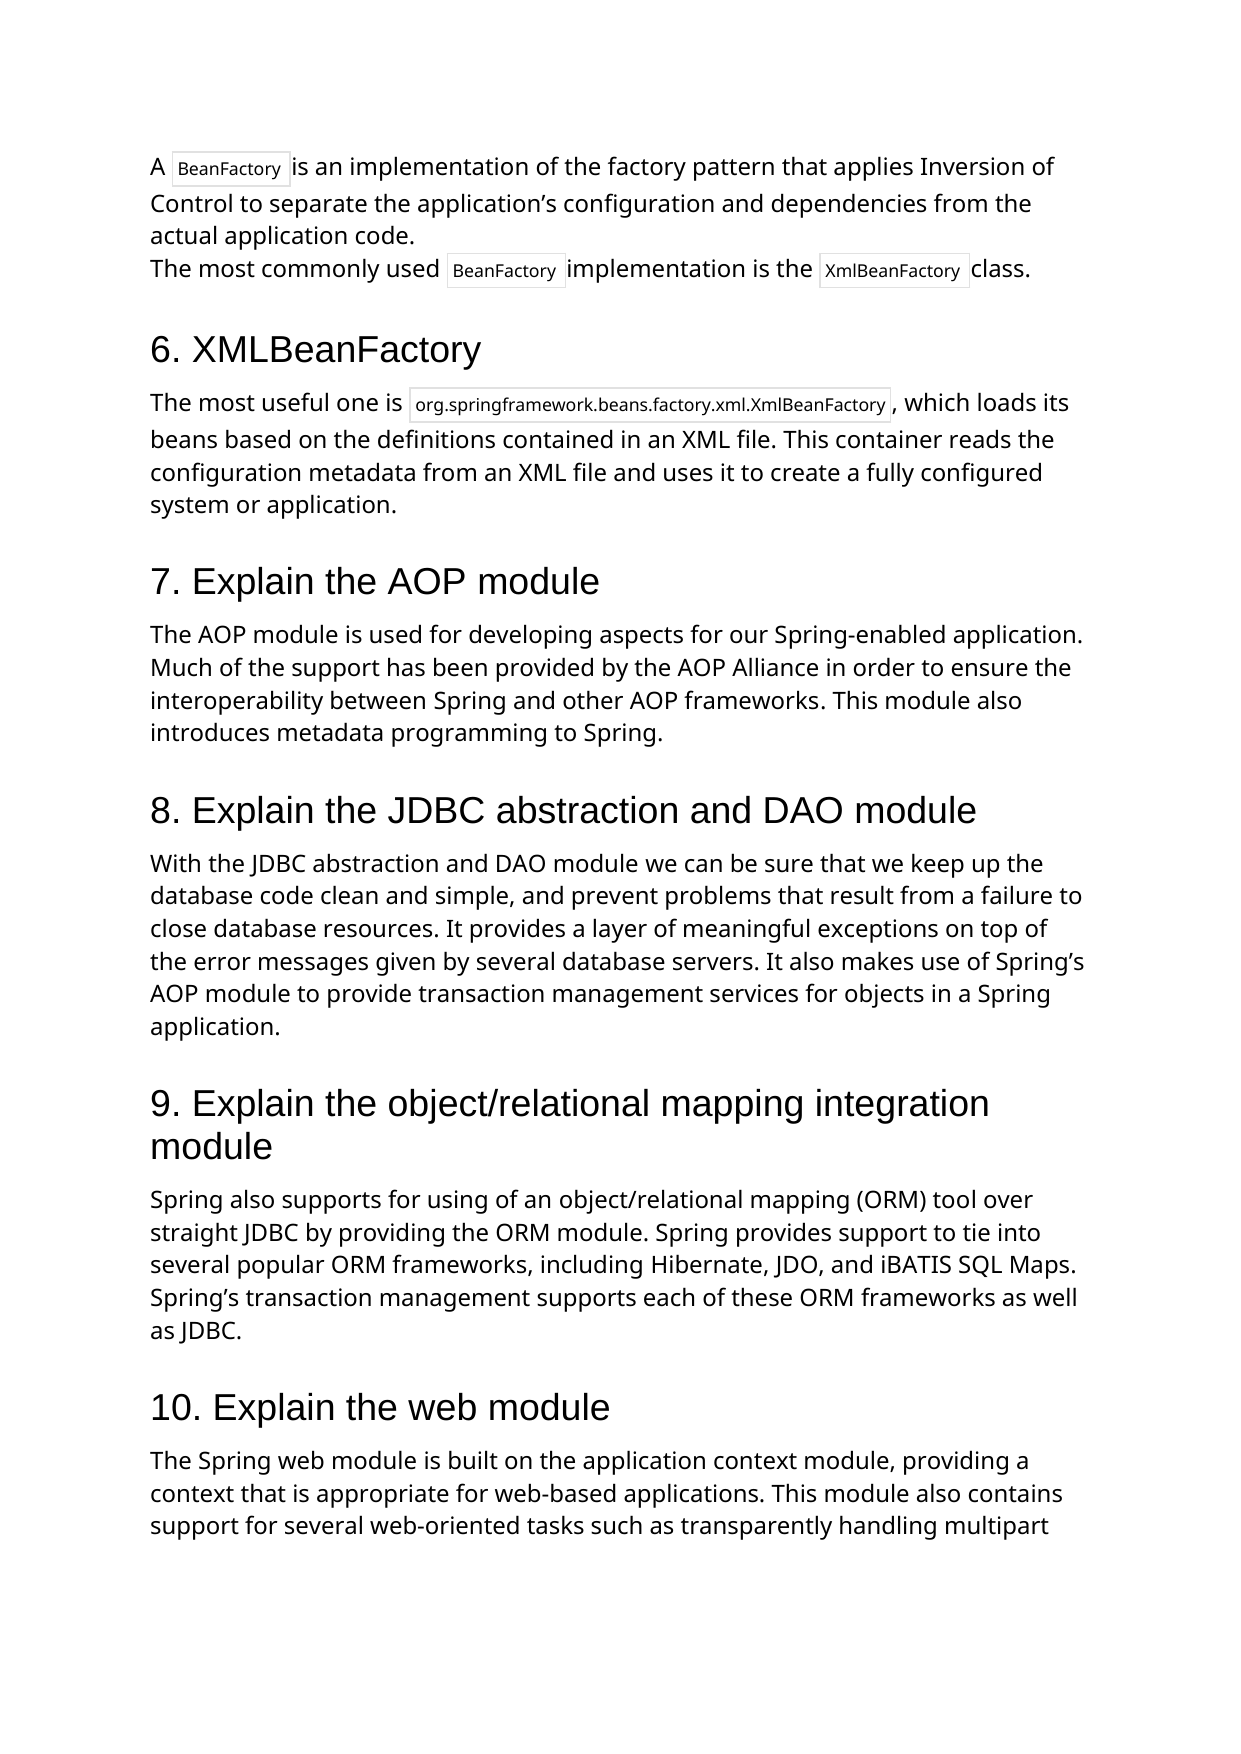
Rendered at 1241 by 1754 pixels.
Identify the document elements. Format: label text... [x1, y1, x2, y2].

subtitle 10. Explain the web module [150, 1385, 1090, 1428]
text The most commonly used BeanFactory implementation is the XmlBeanFactory class. [150, 252, 565, 288]
text A BeanFactory is an implementation of the factory pattern that applies Inversion of Control to separate the application’s configuration and dependencies from the actual application code. [150, 150, 1090, 252]
text With the JDBC abstraction and DAO module we can be sure that we keep up the database code clean and simple, and prevent problems that result from a failure to close database resources. It provides a layer of meaningful exceptions on top of the error messages given by several database servers. It also makes use of Spring’s AOP module to provide transaction management services for objects in a Spring application. [150, 847, 1090, 1042]
text The most useful one is org.springframework.beans.factory.xml.XmlBeanFactory, which loads its beans based on the definitions contained in an XML file. This container reads the configuration metadata from an XML file and uses it to create a fully configured system or application. [150, 386, 1090, 521]
text The AOP module is used for developing aspects for our Spring-enabled application. Much of the support has been provided by the AOP Alliance in order to ensure the interoperability between Spring and other AOP frameworks. This module also introduces metadata programming to Spring. [150, 618, 1090, 749]
text The most commonly used BeanFactory implementation is the XmlBeanFactory class. [566, 252, 969, 288]
text Spring also supports for using of an object/relational mapping (ORM) tool over straight JDBC by providing the ORM module. Spring provides support to tie into several popular ORM frameworks, including Hibernate, JDO, and iBATIS SQL Maps. Spring’s transaction management supports each of these ORM frameworks as well as JDBC. [150, 1183, 1090, 1346]
subtitle 7. Explain the AOP module [150, 559, 1090, 603]
subtitle 8. Explain the JDBC abstraction and DAO module [150, 788, 1090, 831]
subtitle 9. Explain the object/relational mapping integration module [150, 1081, 1090, 1167]
subtitle 6. XMLBeanFactory [150, 327, 1090, 371]
